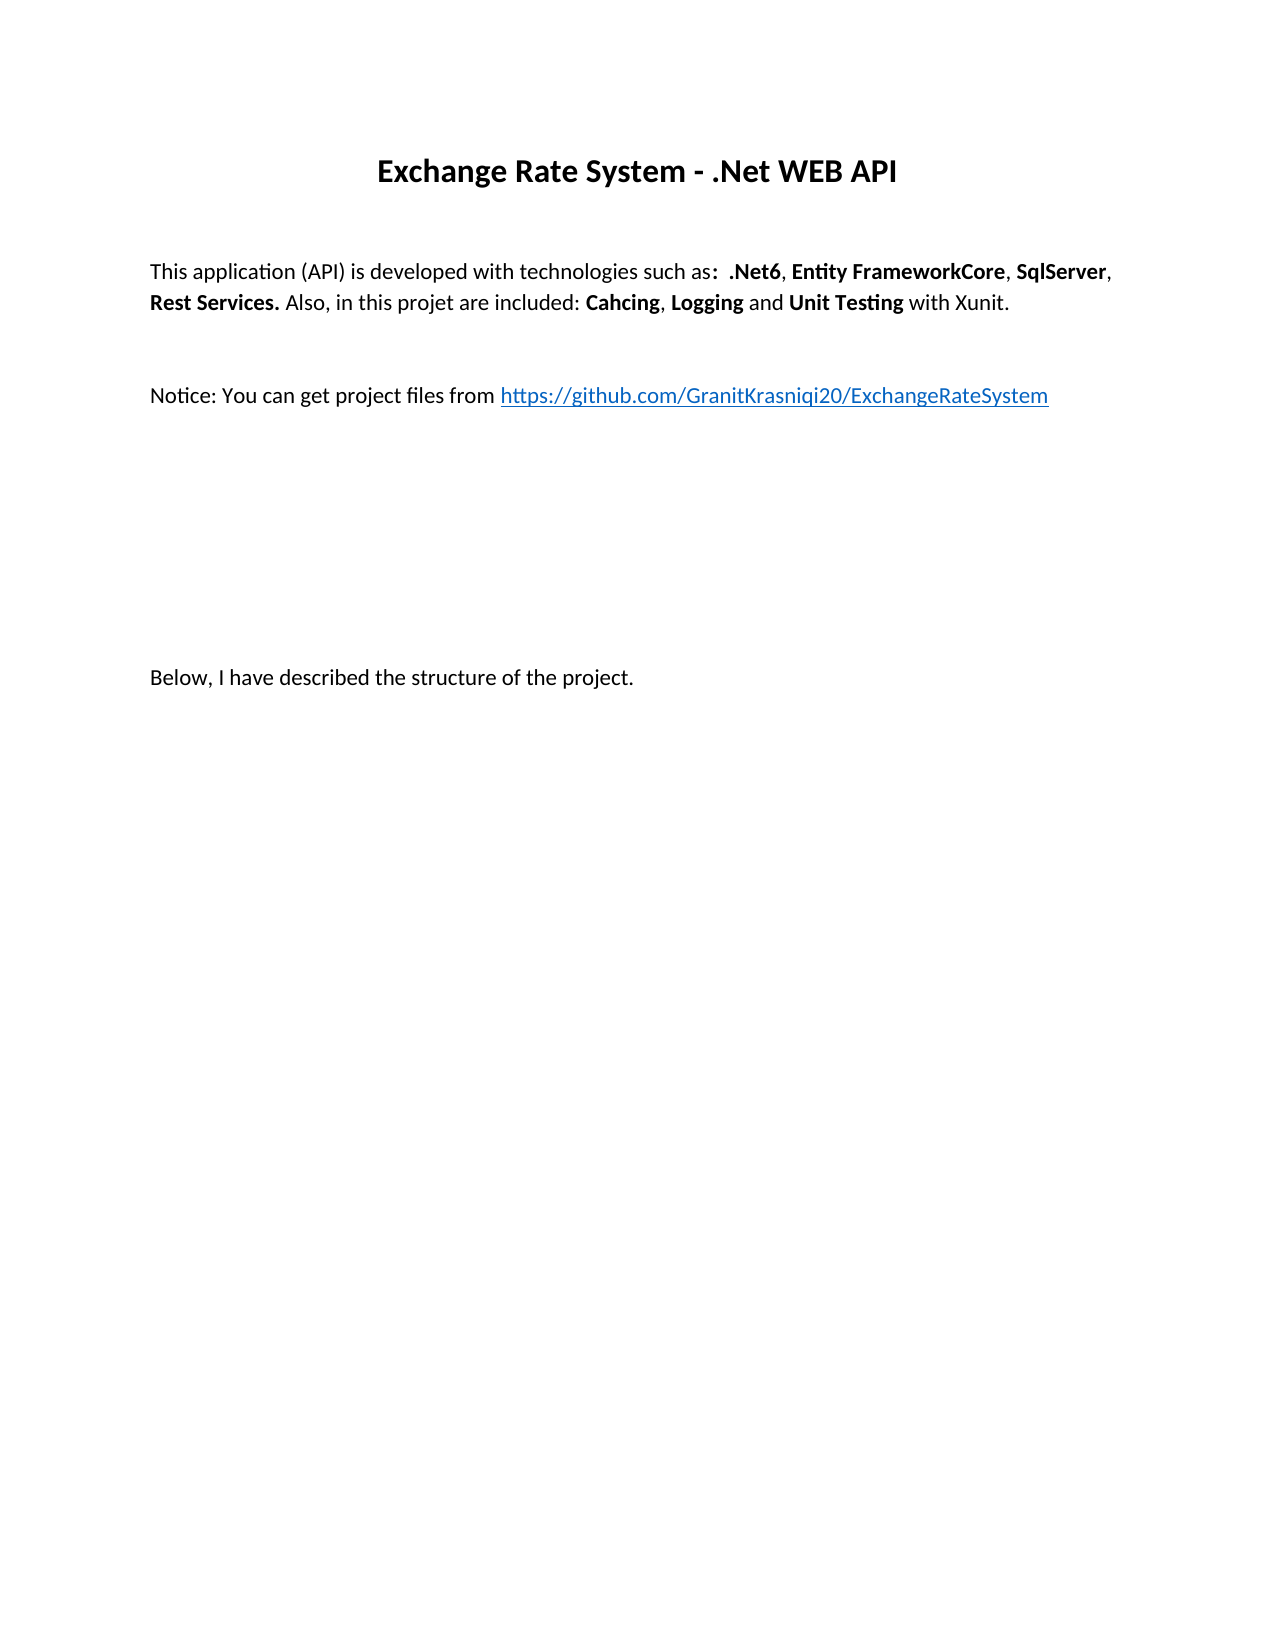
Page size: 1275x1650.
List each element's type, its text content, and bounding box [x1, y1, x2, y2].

text This application (API) is developed with technologies such as: .Net6, Entity FrameworkCore, SqlServer, Rest Services. Also, in this projet are included: Cahcing, Logging and Unit Testing with Xunit. [150, 257, 1125, 316]
text Notice: You can get project files from https://github.com/GranitKrasniqi20/ExchangeRateSystem [150, 381, 1125, 409]
text Exchange Rate System - .Net WEB API [150, 150, 1125, 191]
text Below, I have described the structure of the project. [150, 663, 1125, 691]
